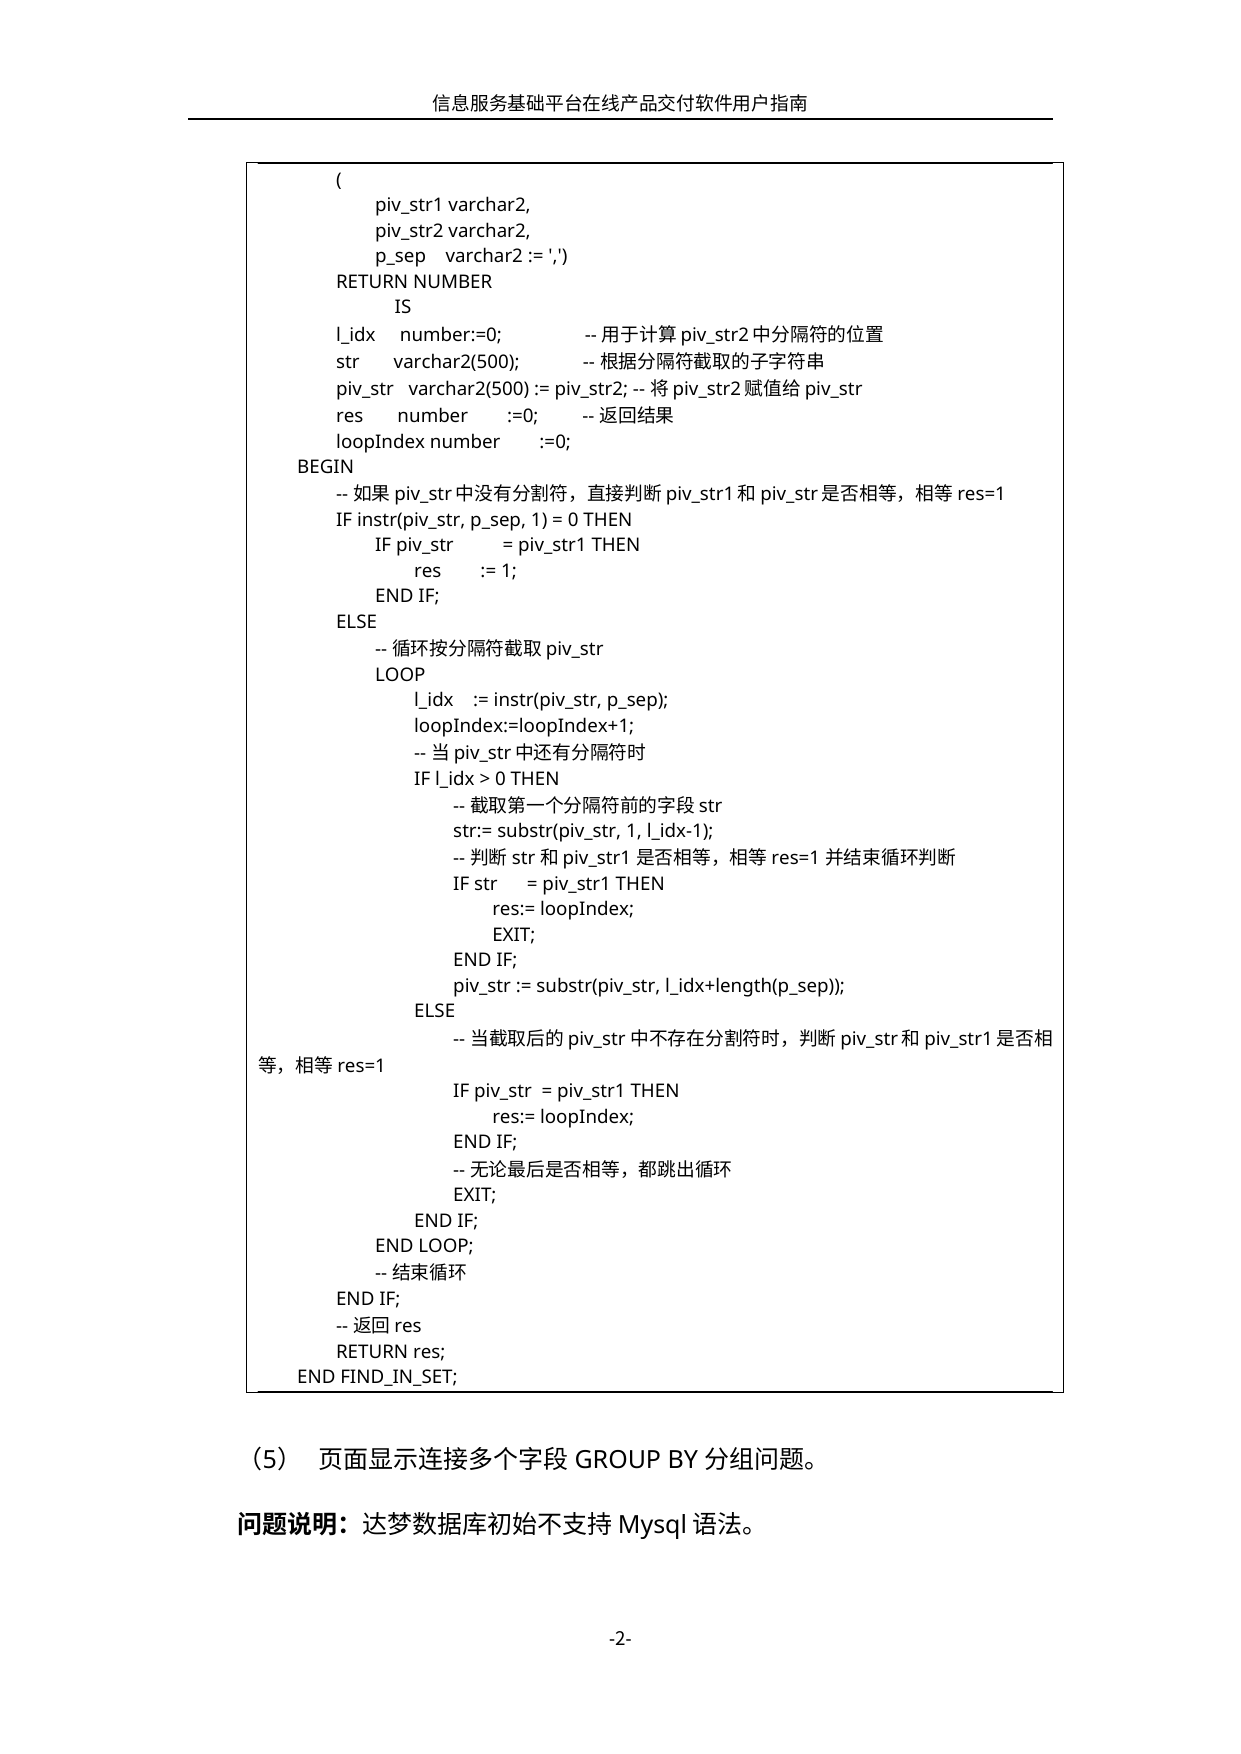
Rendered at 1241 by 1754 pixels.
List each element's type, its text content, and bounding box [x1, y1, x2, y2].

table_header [247, 163, 1063, 1392]
list 页面显示连接多个字段 GROUP BY 分组问题。 [237, 1426, 1053, 1491]
text 问题说明：达梦数据库初始不支持Mysql语法。 [187, 1491, 1053, 1556]
